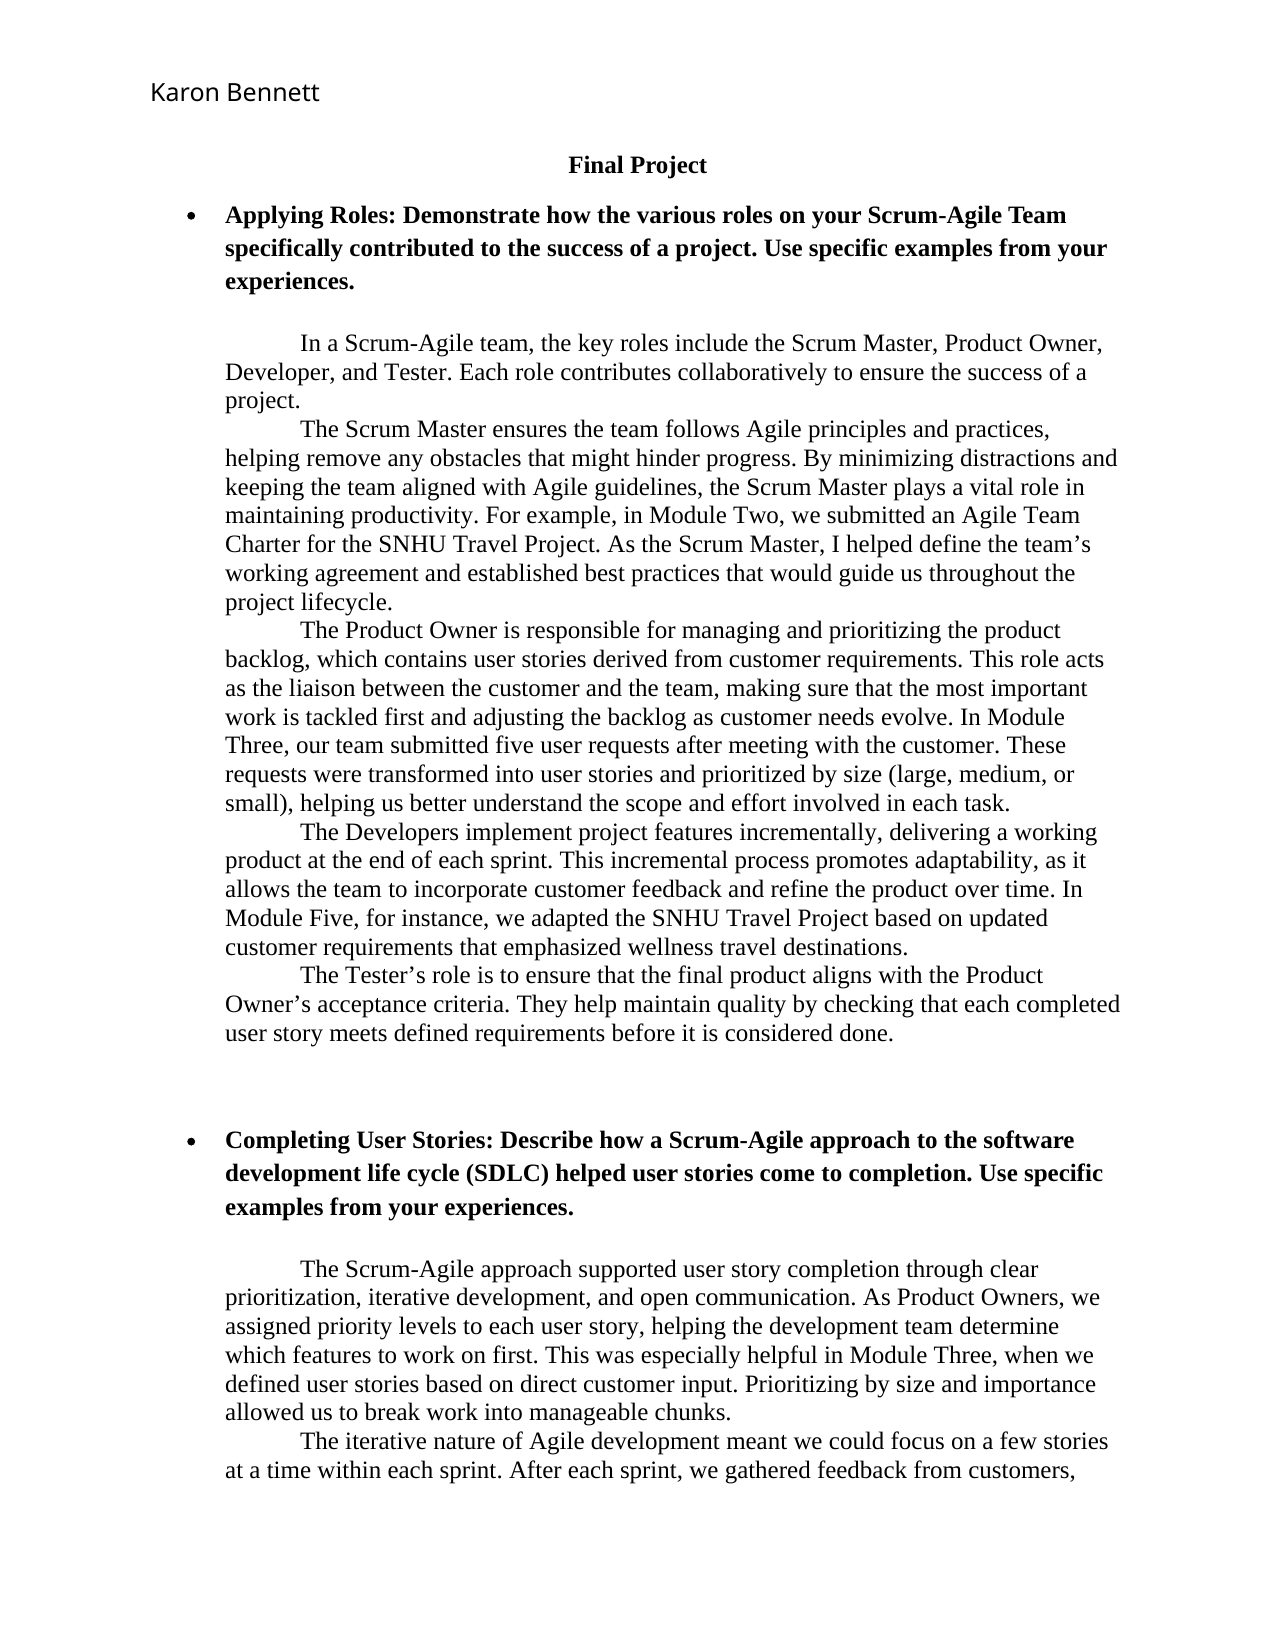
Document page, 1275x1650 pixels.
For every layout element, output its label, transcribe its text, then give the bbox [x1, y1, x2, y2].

list The Scrum Master ensures the team follows Agile principles and practices, helping remove any obstacles that might hinder progress. By minimizing distractions and keeping the team aligned with Agile guidelines, the Scrum Master plays a vital role in maintaining productivity. For example, in Module Two, we submitted an Agile Team Charter for the SNHU Travel Project. As the Scrum Master, I helped define the team’s working agreement and established best practices that would guide us throughout the project lifecycle. [225, 414, 1125, 615]
list The Developers implement project features incrementally, delivering a working product at the end of each sprint. This incremental process promotes adaptability, as it allows the team to incorporate customer feedback and refine the product over time. In Module Five, for instance, we adapted the SNHU Travel Project based on updated customer requirements that emphasized wellness travel destinations. [225, 817, 1125, 960]
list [225, 1426, 1125, 1484]
text Final Project [150, 150, 1125, 179]
list The Product Owner is responsible for managing and prioritizing the product backlog, which contains user stories derived from customer requirements. This role acts as the liaison between the customer and the team, making sure that the most important work is tackled first and adjusting the backlog as customer needs evolve. In Module Three, our team submitted five user requests after meeting with the customer. These requests were transformed into user stories and prioritized by size (large, medium, or small), helping us better understand the scope and effort involved in each task. [225, 615, 1125, 817]
list In a Scrum-Agile team, the key roles include the Scrum Master, Product Owner, Developer, and Tester. Each role contributes collaboratively to ensure the success of a project. [225, 328, 1125, 414]
list Completing User Stories: Describe how a Scrum-Agile approach to the software development life cycle (SDLC) helped user stories come to completion. Use specific examples from your experiences. [187, 1126, 1125, 1220]
list Applying Roles: Demonstrate how the various roles on your Scrum-Agile Team specifically contributed to the success of a project. Use specific examples from your experiences. [187, 200, 1125, 294]
list The Tester’s role is to ensure that the final product aligns with the Product Owner’s acceptance criteria. They help maintain quality by checking that each completed user story meets defined requirements before it is considered done. [225, 960, 1125, 1047]
list The Scrum-Agile approach supported user story completion through clear prioritization, iterative development, and open communication. As Product Owners, we assigned priority levels to each user story, helping the development team determine which features to work on first. This was especially helpful in Module Three, when we defined user stories based on direct customer input. Prioritizing by size and importance allowed us to break work into manageable chunks. [225, 1254, 1125, 1426]
